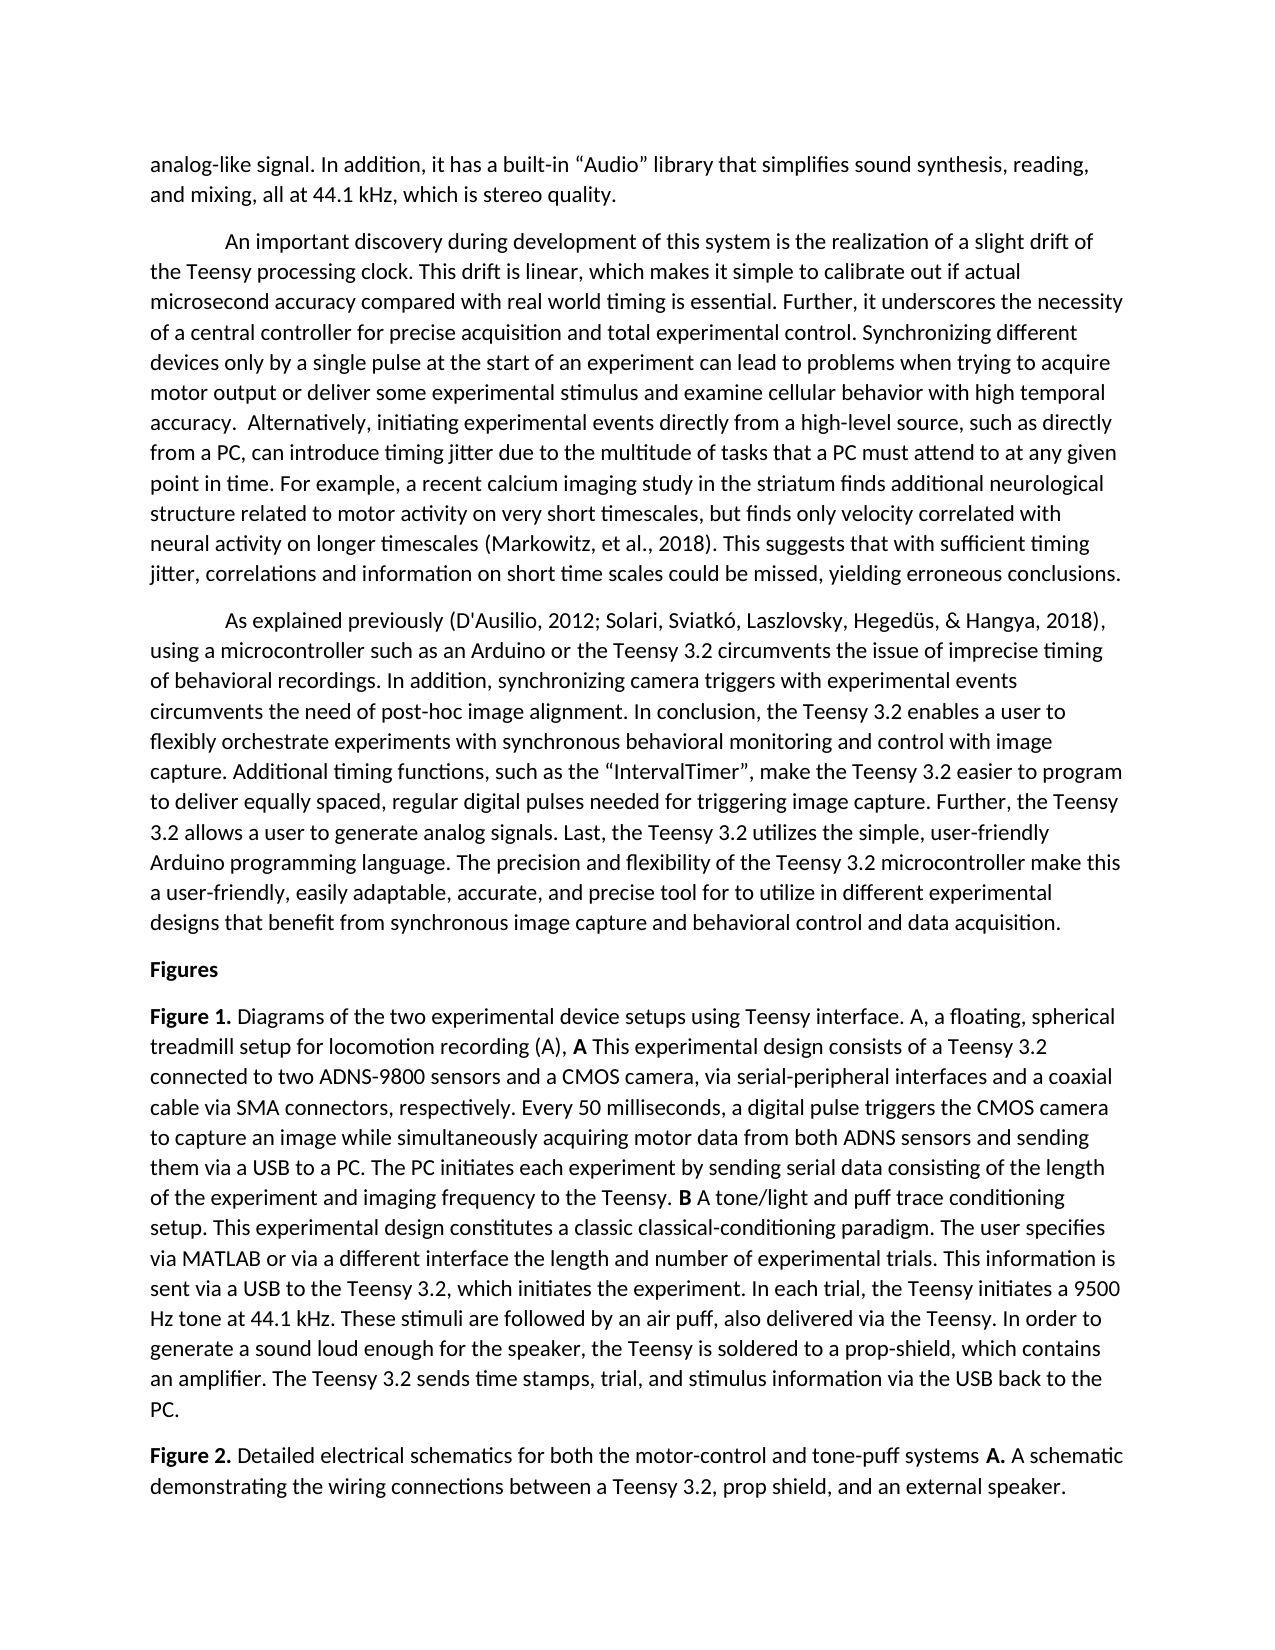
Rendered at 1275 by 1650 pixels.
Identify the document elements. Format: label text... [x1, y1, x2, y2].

text An important discovery during development of this system is the realization of a slight drift of the Teensy processing clock. This drift is linear, which makes it simple to calibrate out if actual microsecond accuracy compared with real world timing is essential. Further, it underscores the necessity of a central controller for precise acquisition and total experimental control. Synchronizing different devices only by a single pulse at the start of an experiment can lead to problems when trying to acquire motor output or deliver some experimental stimulus and examine cellular behavior with high temporal accuracy. Alternatively, initiating experimental events directly from a high-level source, such as directly from a PC, can introduce timing jitter due to the multitude of tasks that a PC must attend to at any given point in time. For example, a recent calcium imaging study in the striatum finds additional neurological structure related to motor activity on very short timescales, but finds only velocity correlated with neural activity on longer timescales . This suggests that with sufficient timing jitter, correlations and information on short time scales could be missed, yielding erroneous conclusions. [150, 227, 1125, 587]
text As explained previously , using a microcontroller such as an Arduino or the Teensy 3.2 circumvents the issue of imprecise timing of behavioral recordings. In addition, synchronizing camera triggers with experimental events circumvents the need of post-hoc image alignment. In conclusion, the Teensy 3.2 enables a user to flexibly orchestrate experiments with synchronous behavioral monitoring and control with image capture. Additional timing functions, such as the “IntervalTimer”, make the Teensy 3.2 easier to program to deliver equally spaced, regular digital pulses needed for triggering image capture. Further, the Teensy 3.2 allows a user to generate analog signals. Last, the Teensy 3.2 utilizes the simple, user-friendly Arduino programming language. The precision and flexibility of the Teensy 3.2 microcontroller make this a user-friendly, easily adaptable, accurate, and precise tool for to utilize in different experimental designs that benefit from synchronous image capture and behavioral control and data acquisition. [150, 606, 1125, 936]
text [150, 1442, 1125, 1500]
text Figures [150, 955, 1125, 983]
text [150, 150, 1125, 208]
text Figure 1. Diagrams of the two experimental device setups using Teensy interface. A, a floating, spherical treadmill setup for locomotion recording (A), A This experimental design consists of a Teensy 3.2 connected to two ADNS-9800 sensors and a CMOS camera, via serial-peripheral interfaces and a coaxial cable via SMA connectors, respectively. Every 50 milliseconds, a digital pulse triggers the CMOS camera to capture an image while simultaneously acquiring motor data from both ADNS sensors and sending them via a USB to a PC. The PC initiates each experiment by sending serial data consisting of the length of the experiment and imaging frequency to the Teensy. B A tone/light and puff trace conditioning setup. This experimental design constitutes a classic classical-conditioning paradigm. The user specifies via MATLAB or via a different interface the length and number of experimental trials. This information is sent via a USB to the Teensy 3.2, which initiates the experiment. In each trial, the Teensy initiates a 9500 Hz tone at 44.1 kHz. These stimuli are followed by an air puff, also delivered via the Teensy. In order to generate a sound loud enough for the speaker, the Teensy is soldered to a prop-shield, which contains an amplifier. The Teensy 3.2 sends time stamps, trial, and stimulus information via the USB back to the PC. [150, 1002, 1125, 1423]
